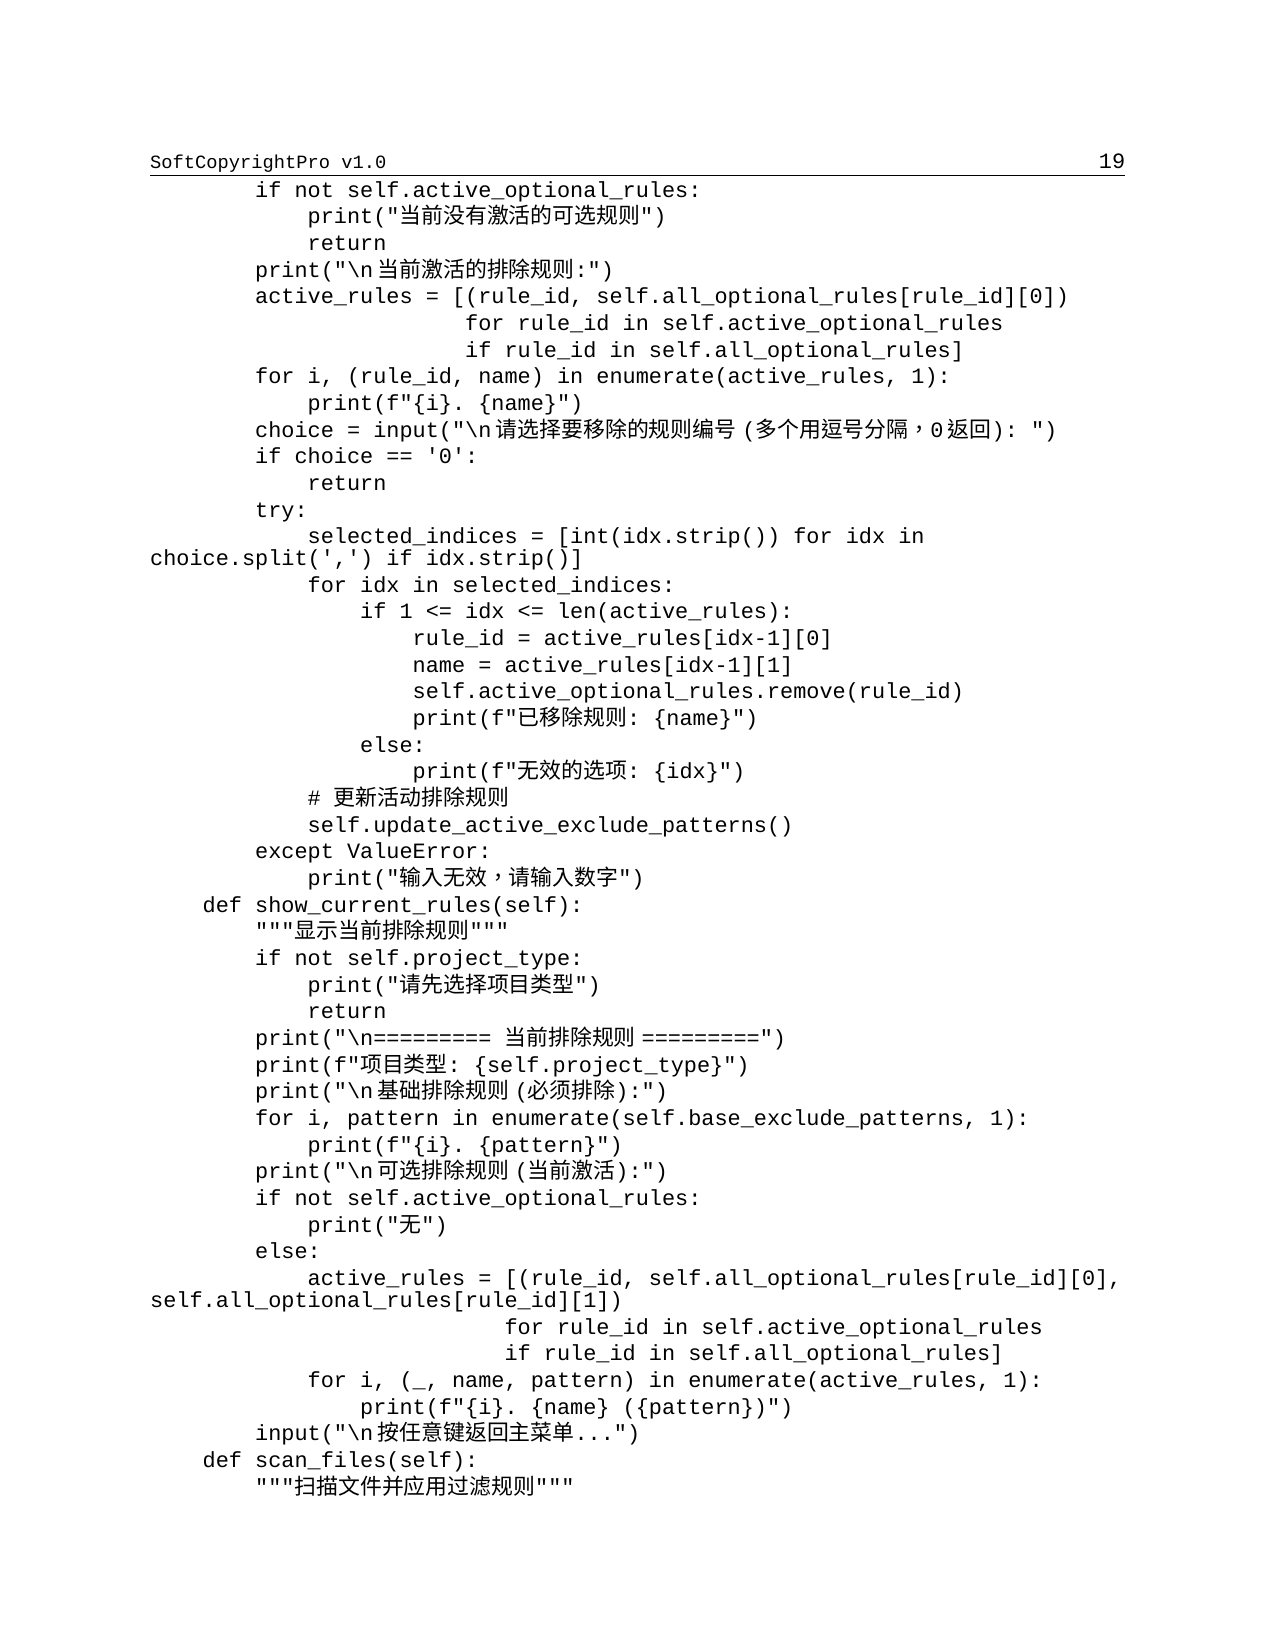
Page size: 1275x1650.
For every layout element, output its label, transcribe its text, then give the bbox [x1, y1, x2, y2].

text return [150, 233, 1125, 255]
text try: [150, 499, 1125, 521]
text def show_current_rules(self): [150, 895, 1125, 917]
text selected_indices = [int(idx.strip()) for idx in choice.split(',') if idx.strip()] [150, 526, 1125, 570]
text if rule_id in self.all_optional_rules] [150, 339, 1125, 361]
text if 1 <= idx <= len(active_rules): [150, 601, 1125, 623]
text for idx in selected_indices: [150, 575, 1125, 597]
text print("\n基础排除规则 (必须排除):") [150, 1081, 1125, 1103]
text print(f"无效的选项: {idx}") [150, 761, 1125, 783]
text # 更新活动排除规则 [150, 788, 1125, 810]
text print("请先选择项目类型") [150, 975, 1125, 997]
text input("\n按任意键返回主菜单...") [150, 1423, 1125, 1445]
text print(f"已移除规则: {name}") [150, 708, 1125, 730]
text active_rules = [(rule_id, self.all_optional_rules[rule_id][0]) [150, 286, 1125, 308]
text for rule_id in self.active_optional_rules [150, 1317, 1125, 1338]
text if not self.active_optional_rules: [150, 1188, 1125, 1210]
text if rule_id in self.all_optional_rules] [150, 1343, 1125, 1365]
text print("输入无效，请输入数字") [150, 868, 1125, 890]
text self.update_active_exclude_patterns() [150, 815, 1125, 837]
text print(f"{i}. {name}") [150, 393, 1125, 415]
text else: [150, 1241, 1125, 1263]
text print(f"{i}. {pattern}") [150, 1135, 1125, 1157]
text print("\n可选排除规则 (当前激活):") [150, 1161, 1125, 1183]
text choice = input("\n请选择要移除的规则编号 (多个用逗号分隔，0返回): ") [150, 419, 1125, 441]
text for i, (_, name, pattern) in enumerate(active_rules, 1): [150, 1370, 1125, 1392]
text else: [150, 735, 1125, 757]
text """扫描文件并应用过滤规则""" [150, 1477, 1125, 1498]
text print("\n========= 当前排除规则 =========") [150, 1028, 1125, 1050]
text active_rules = [(rule_id, self.all_optional_rules[rule_id][0], self.all_optional_rules[rule_id][1]) [150, 1268, 1125, 1312]
text print("当前没有激活的可选规则") [150, 206, 1125, 228]
text return [150, 1001, 1125, 1023]
text for rule_id in self.active_optional_rules [150, 313, 1125, 335]
text print("\n当前激活的排除规则:") [150, 259, 1125, 281]
text print("无") [150, 1215, 1125, 1237]
text print(f"{i}. {name} ({pattern})") [150, 1397, 1125, 1418]
text for i, (rule_id, name) in enumerate(active_rules, 1): [150, 366, 1125, 388]
text if not self.active_optional_rules: [150, 179, 1125, 201]
text self.active_optional_rules.remove(rule_id) [150, 681, 1125, 703]
text if not self.project_type: [150, 948, 1125, 970]
text rule_id = active_rules[idx-1][0] [150, 628, 1125, 650]
text return [150, 473, 1125, 495]
text def scan_files(self): [150, 1450, 1125, 1472]
text if choice == '0': [150, 446, 1125, 468]
text name = active_rules[idx-1][1] [150, 655, 1125, 677]
text print(f"项目类型: {self.project_type}") [150, 1055, 1125, 1077]
text """显示当前排除规则""" [150, 921, 1125, 943]
text for i, pattern in enumerate(self.base_exclude_patterns, 1): [150, 1108, 1125, 1130]
text except ValueError: [150, 841, 1125, 863]
